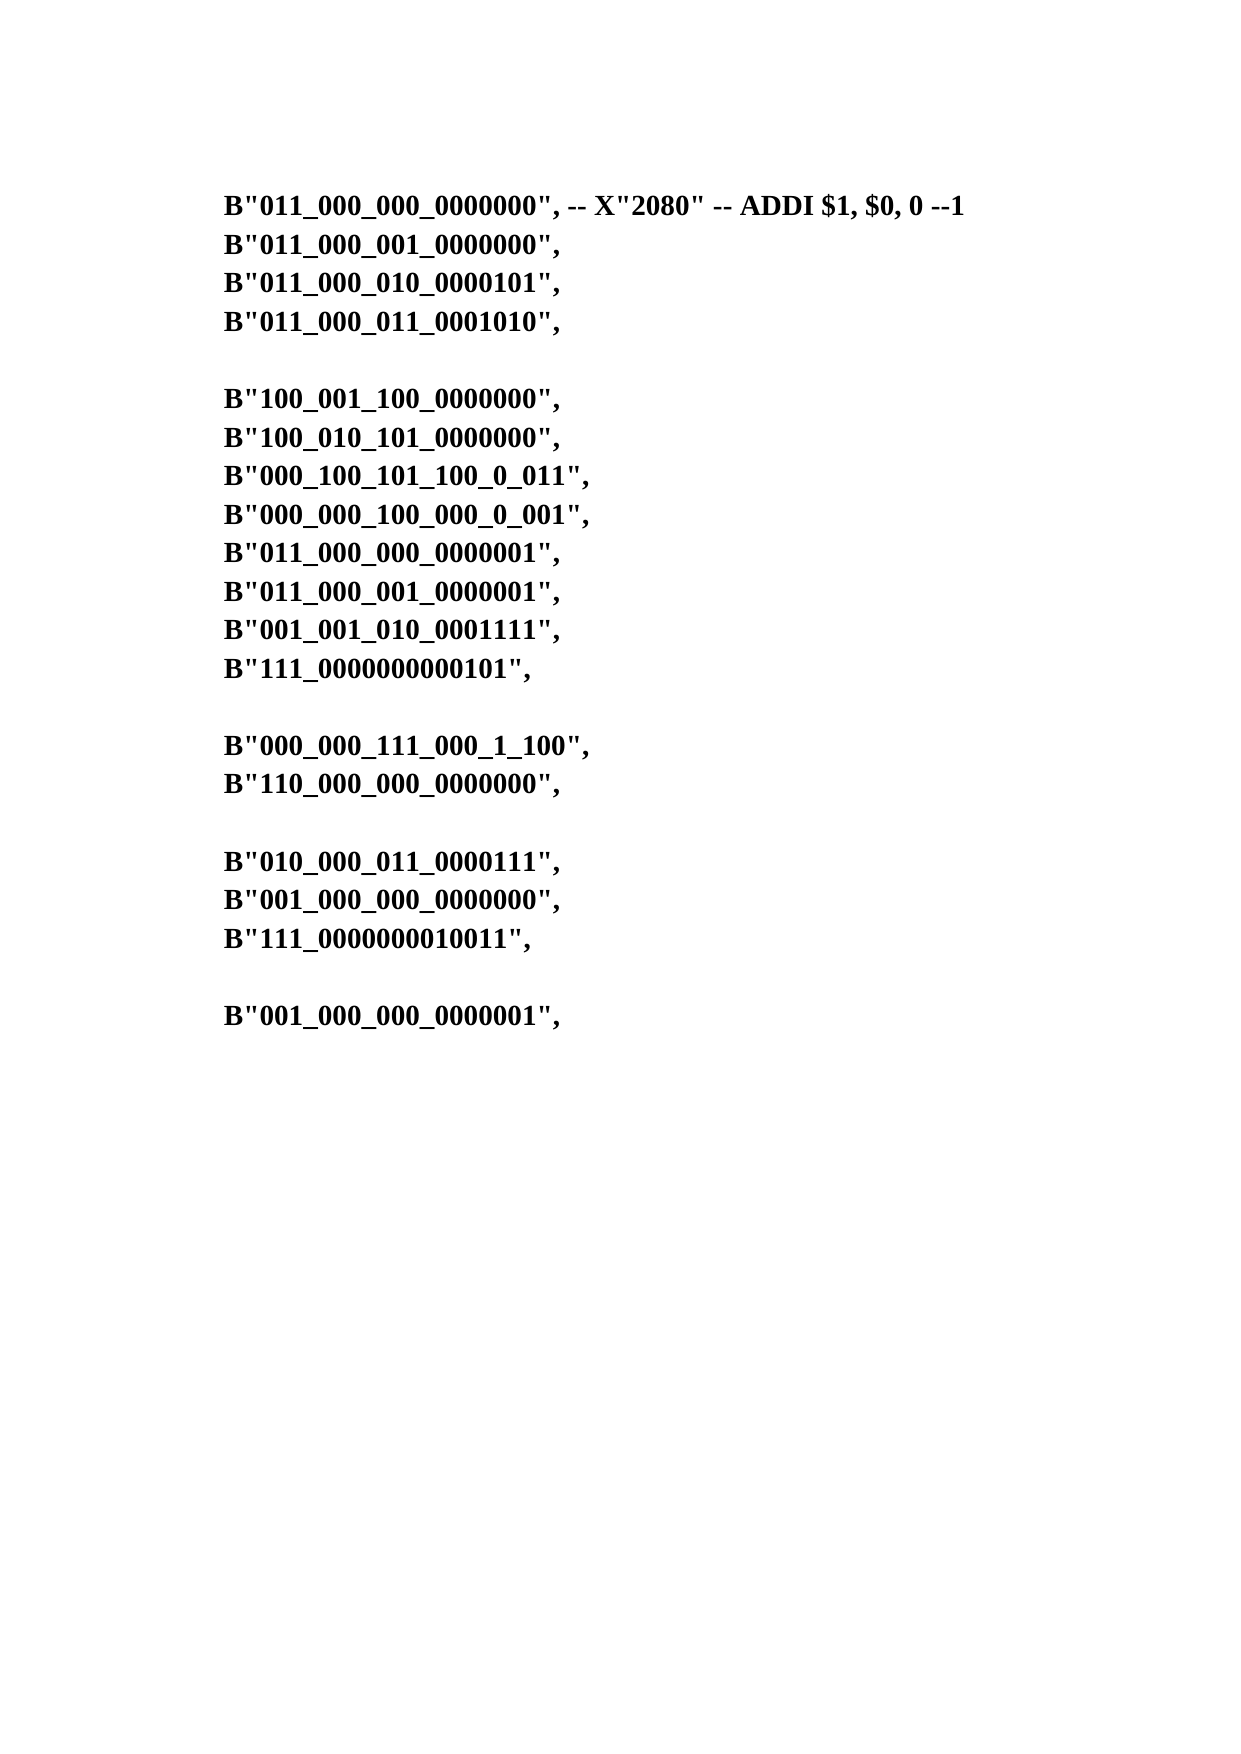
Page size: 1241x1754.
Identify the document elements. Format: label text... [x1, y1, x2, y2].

text B"000_000_111_000_1_100", [150, 728, 1090, 762]
text B"100_010_101_0000000", [150, 420, 1090, 453]
text B"111_0000000010011", [150, 921, 1090, 954]
text B"000_100_101_100_0_011", [150, 458, 1090, 492]
text B"011_000_001_0000001", [150, 574, 1090, 607]
text B"011_000_010_0000101", [150, 266, 1090, 299]
text B"110_000_000_0000000", [150, 767, 1090, 800]
text B"011_000_000_0000000", -- X"2080" -- ADDI $1, $0, 0 --1 [150, 188, 1090, 222]
text B"001_001_010_0001111", [150, 612, 1090, 646]
text B"100_001_100_0000000", [150, 381, 1090, 415]
text B"001_000_000_0000000", [150, 882, 1090, 916]
text B"011_000_011_0001010", [150, 304, 1090, 338]
text B"011_000_001_0000000", [150, 227, 1090, 261]
text B"011_000_000_0000001", [150, 535, 1090, 569]
text B"001_000_000_0000001", [150, 998, 1090, 1031]
text B"000_000_100_000_0_001", [150, 497, 1090, 530]
text B"010_000_011_0000111", [150, 844, 1090, 877]
text B"111_0000000000101", [150, 651, 1090, 684]
